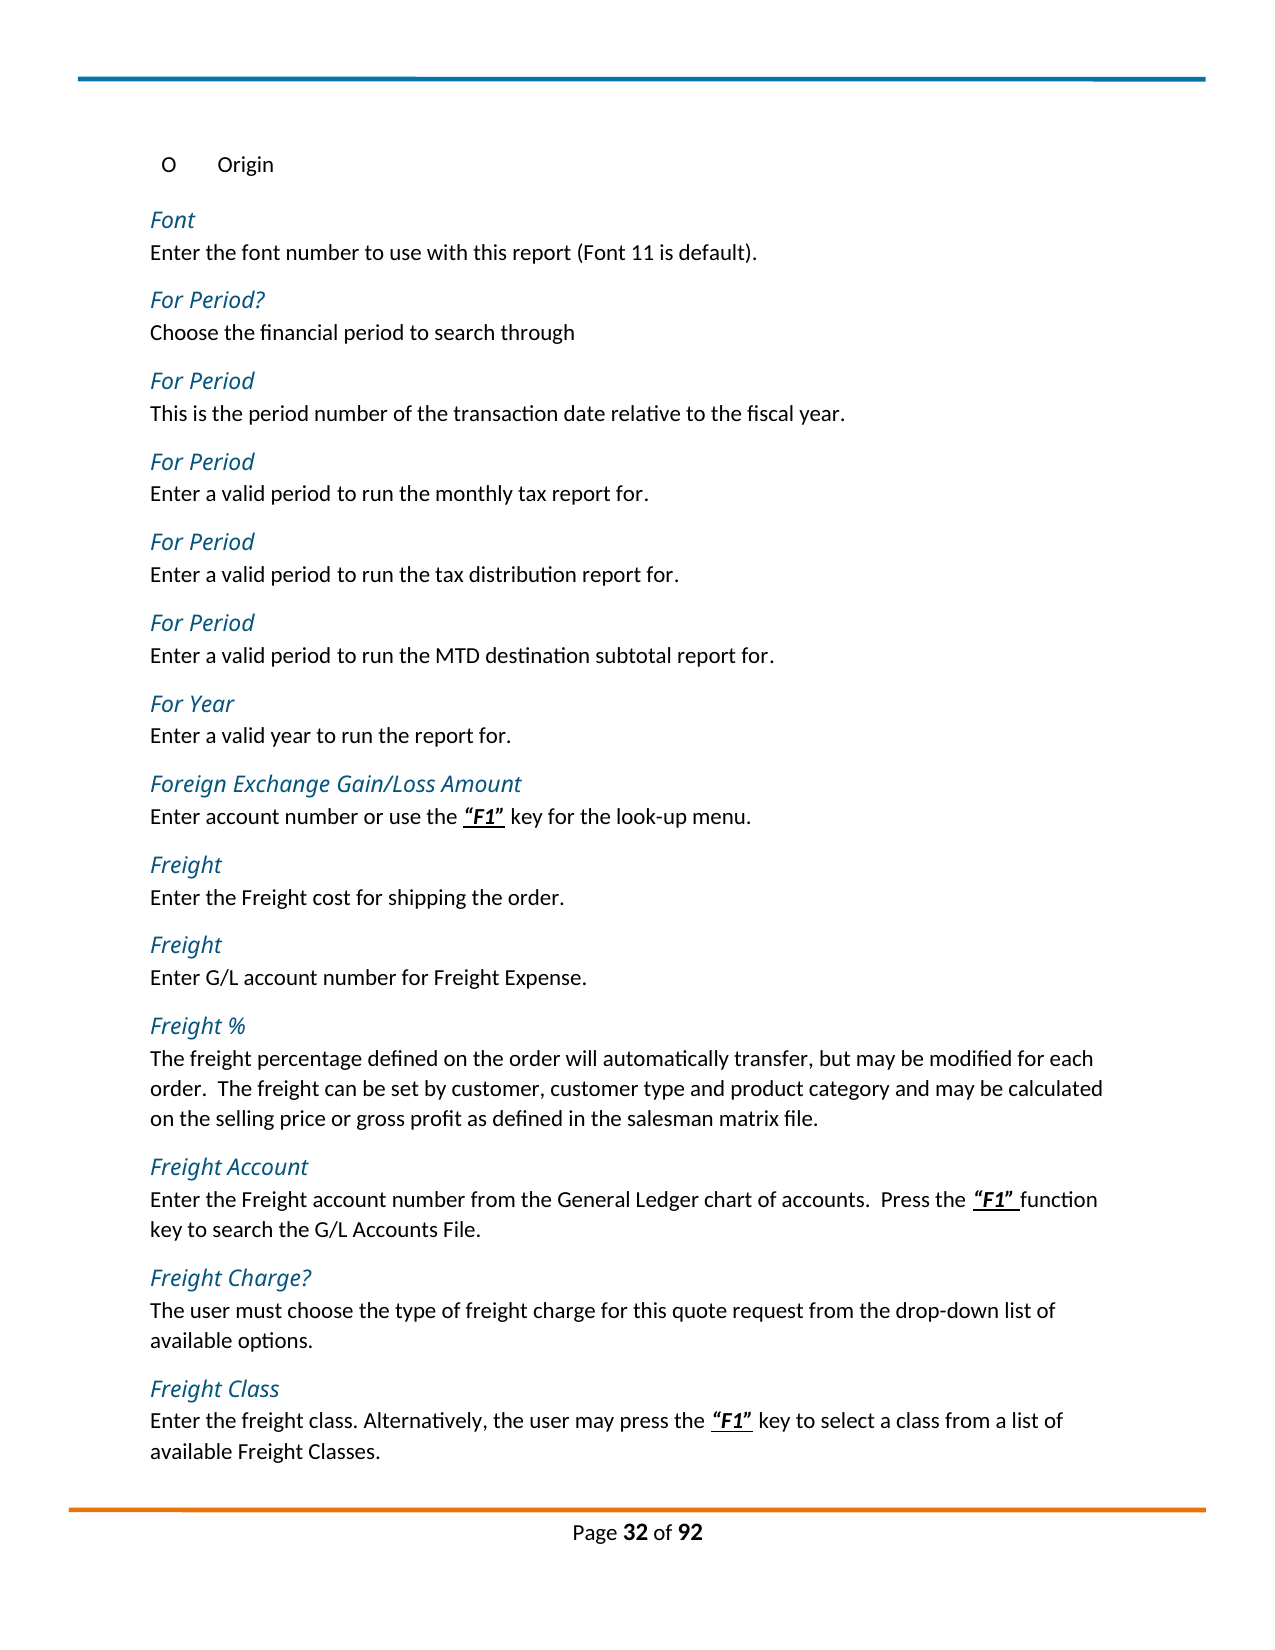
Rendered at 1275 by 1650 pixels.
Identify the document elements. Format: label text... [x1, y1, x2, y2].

text Enter the font number to use with this report (Font 11 is default). [150, 238, 1125, 266]
subtitle For Year [150, 688, 1125, 719]
subtitle For Period [150, 607, 1125, 638]
text Enter the freight class. Alternatively, the user may press the “F1” key to select a class from a list of available Freight Classes. [150, 1407, 1125, 1465]
text Enter account number or use the “F1” key for the look-up menu. [150, 802, 1125, 830]
text Enter a valid period to run the tax distribution report for. [150, 560, 1125, 588]
subtitle Freight Account [150, 1151, 1125, 1182]
subtitle For Period [150, 446, 1125, 477]
table_cell O [150, 150, 206, 200]
text The freight percentage defined on the order will automatically transfer, but may be modified for each order. The freight can be set by customer, customer type and product category and may be calculated on the selling price or gross profit as defined in the salesman matrix file. [150, 1044, 1125, 1132]
subtitle Freight Charge? [150, 1262, 1125, 1293]
text Enter a valid period to run the MTD destination subtotal report for. [150, 641, 1125, 669]
subtitle Freight Class [150, 1373, 1125, 1404]
subtitle Freight % [150, 1010, 1125, 1041]
subtitle For Period [150, 526, 1125, 558]
text Enter a valid year to run the report for. [150, 721, 1125, 749]
subtitle For Period [150, 365, 1125, 396]
subtitle Foreign Exchange Gain/Loss Amount [150, 768, 1125, 799]
text This is the period number of the transaction date relative to the fiscal year. [150, 399, 1125, 427]
text The user must choose the type of freight charge for this quote request from the drop-down list of available options. [150, 1296, 1125, 1354]
text Enter a valid period to run the monthly tax report for. [150, 479, 1125, 507]
text Enter G/L account number for Freight Expense. [150, 963, 1125, 991]
text Enter the Freight account number from the General Ledger chart of accounts. Press the “F1” function key to search the G/L Accounts File. [150, 1185, 1125, 1243]
text Choose the financial period to search through [150, 318, 1125, 346]
subtitle For Period? [150, 284, 1125, 316]
subtitle Font [150, 204, 1125, 235]
subtitle Freight [150, 849, 1125, 880]
text Enter the Freight cost for shipping the order. [150, 883, 1125, 911]
table_cell Origin [206, 150, 1124, 200]
subtitle Freight [150, 929, 1125, 961]
